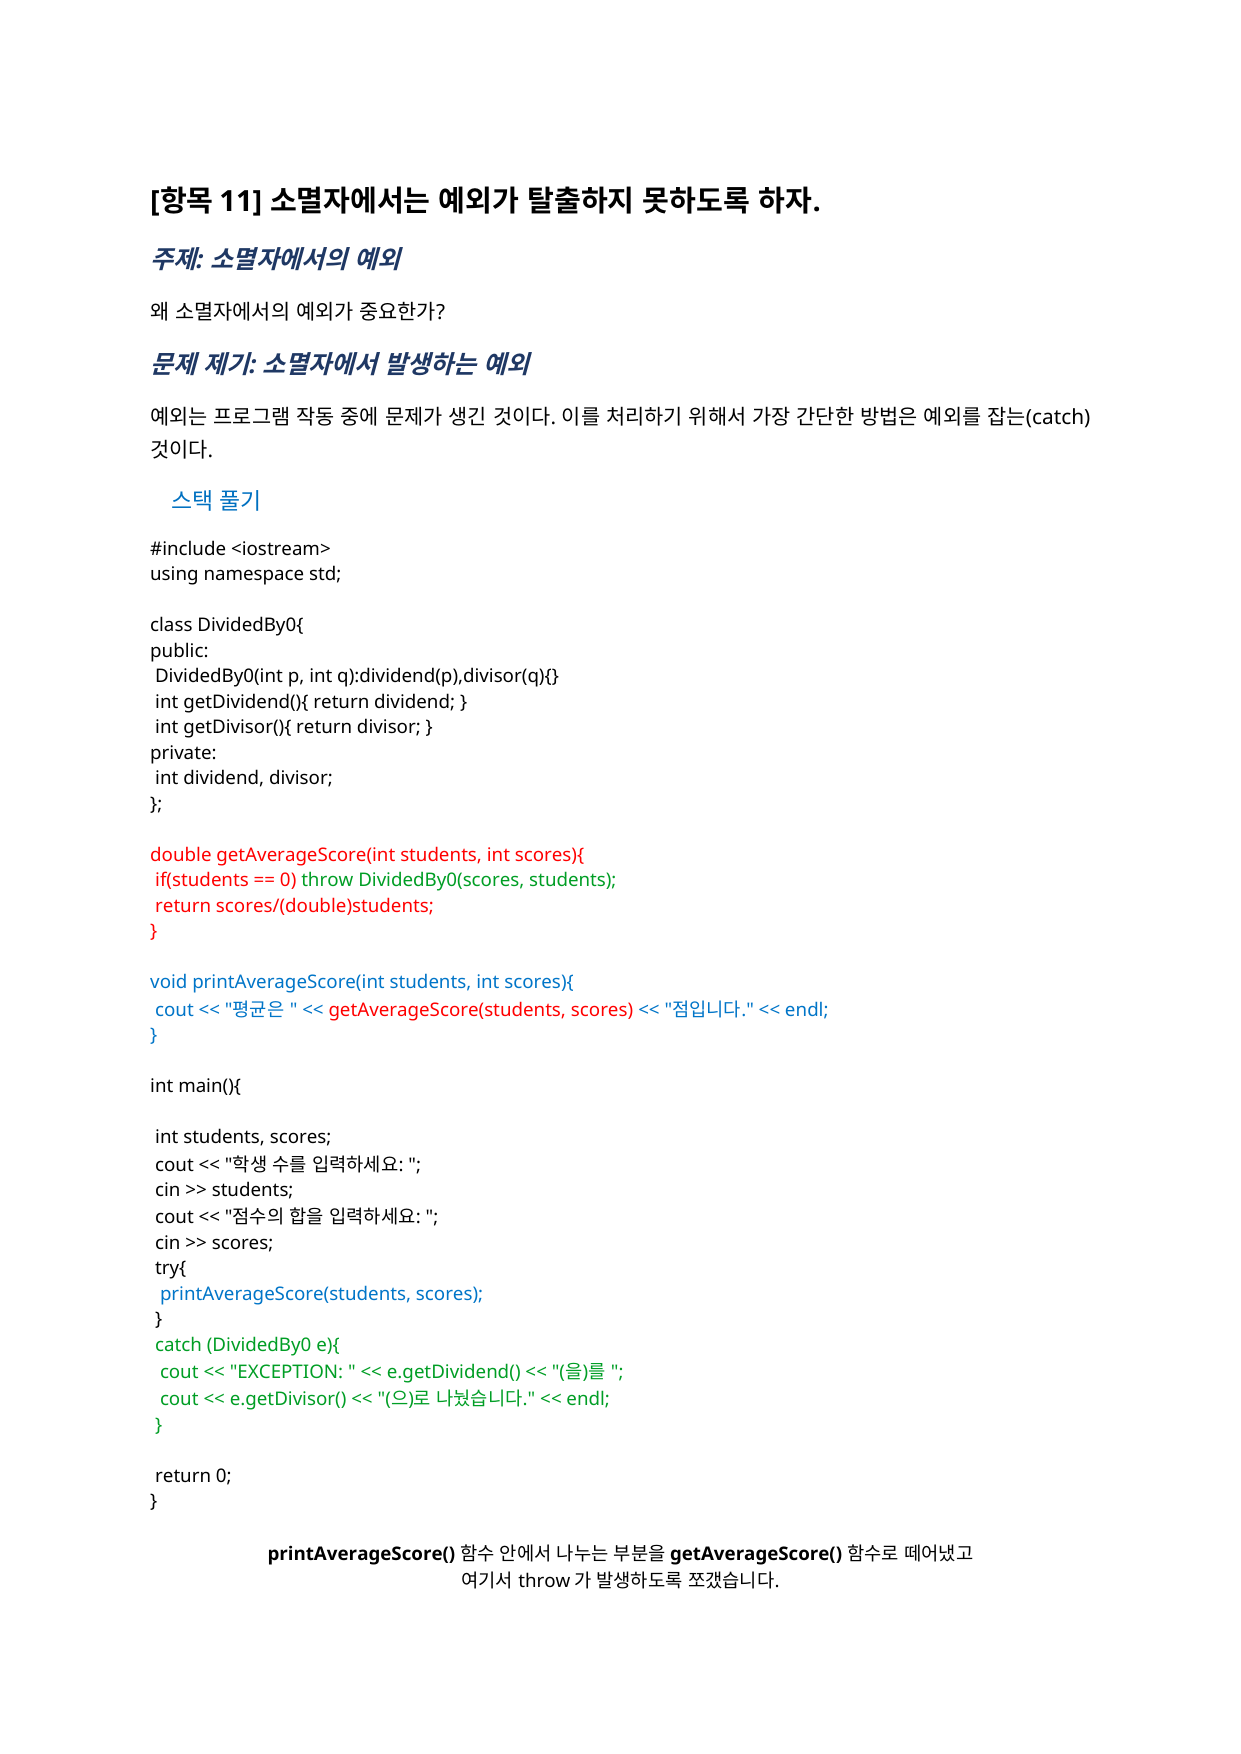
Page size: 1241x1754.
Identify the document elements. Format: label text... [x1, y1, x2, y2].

text cin >> students; [150, 1176, 1090, 1202]
text } [150, 1411, 1090, 1437]
text cout << "점수의 합을 입력하세요: "; [150, 1202, 1090, 1229]
subtitle 주제: 소멸자에서의 예외 [150, 239, 1090, 276]
text double getAverageScore(int students, int scores){ [150, 841, 1090, 867]
text printAverageScore() 함수 안에서 나누는 부분을 getAverageScore() 함수로 떼어냈고 [150, 1539, 1090, 1566]
text int getDividend(){ return dividend; } [150, 688, 1090, 714]
text } [150, 1488, 1090, 1513]
subtitle 문제 제기: 소멸자에서 발생하는 예외 [150, 345, 1090, 381]
text class DividedBy0{ [150, 612, 1090, 637]
text cout << "EXCEPTION: " << e.getDividend() << "(을)를 "; [150, 1357, 1090, 1384]
text if(students == 0) throw DividedBy0(scores, students); [150, 867, 1090, 892]
text private: [150, 739, 1090, 765]
text #include <iostream> [150, 535, 1090, 561]
text cout << "학생 수를 입력하세요: "; [150, 1149, 1090, 1176]
text cout << "평균은 " << getAverageScore(students, scores) << "점입니다." << endl; [150, 994, 1090, 1022]
text int getDivisor(){ return divisor; } [150, 714, 1090, 739]
text void printAverageScore(int students, int scores){ [150, 969, 1090, 994]
text }; [150, 790, 1090, 816]
text return 0; [150, 1462, 1090, 1488]
text int main(){ [150, 1073, 1090, 1098]
text DividedBy0(int p, int q):dividend(p),divisor(q){} [150, 663, 1090, 688]
text return scores/(double)students; [150, 892, 1090, 918]
text catch (DividedBy0 e){ [150, 1331, 1090, 1357]
text 여기서 throw가 발생하도록 쪼갰습니다. [150, 1566, 1090, 1593]
text cin >> scores; [150, 1229, 1090, 1254]
text 예외는 프로그램 작동 중에 문제가 생긴 것이다. 이를 처리하기 위해서 가장 간단한 방법은 예외를 잡는(catch)것이다. [150, 400, 1090, 463]
text cout << e.getDivisor() << "(으)로 나눴습니다." << endl; [150, 1384, 1090, 1411]
text try{ [150, 1254, 1090, 1280]
text using namespace std; [150, 561, 1090, 586]
text } [150, 1022, 1090, 1047]
text } [150, 918, 1090, 943]
text } [150, 1306, 1090, 1331]
subtitle 스택 풀기 [171, 482, 1069, 516]
text public: [150, 637, 1090, 663]
subtitle [항목11] 소멸자에서는 예외가 탈출하지 못하도록 하자. [150, 177, 1090, 219]
text printAverageScore(students, scores); [150, 1280, 1090, 1306]
text int students, scores; [150, 1124, 1090, 1149]
text 왜 소멸자에서의 예외가 중요한가? [150, 295, 1090, 326]
text int dividend, divisor; [150, 765, 1090, 790]
